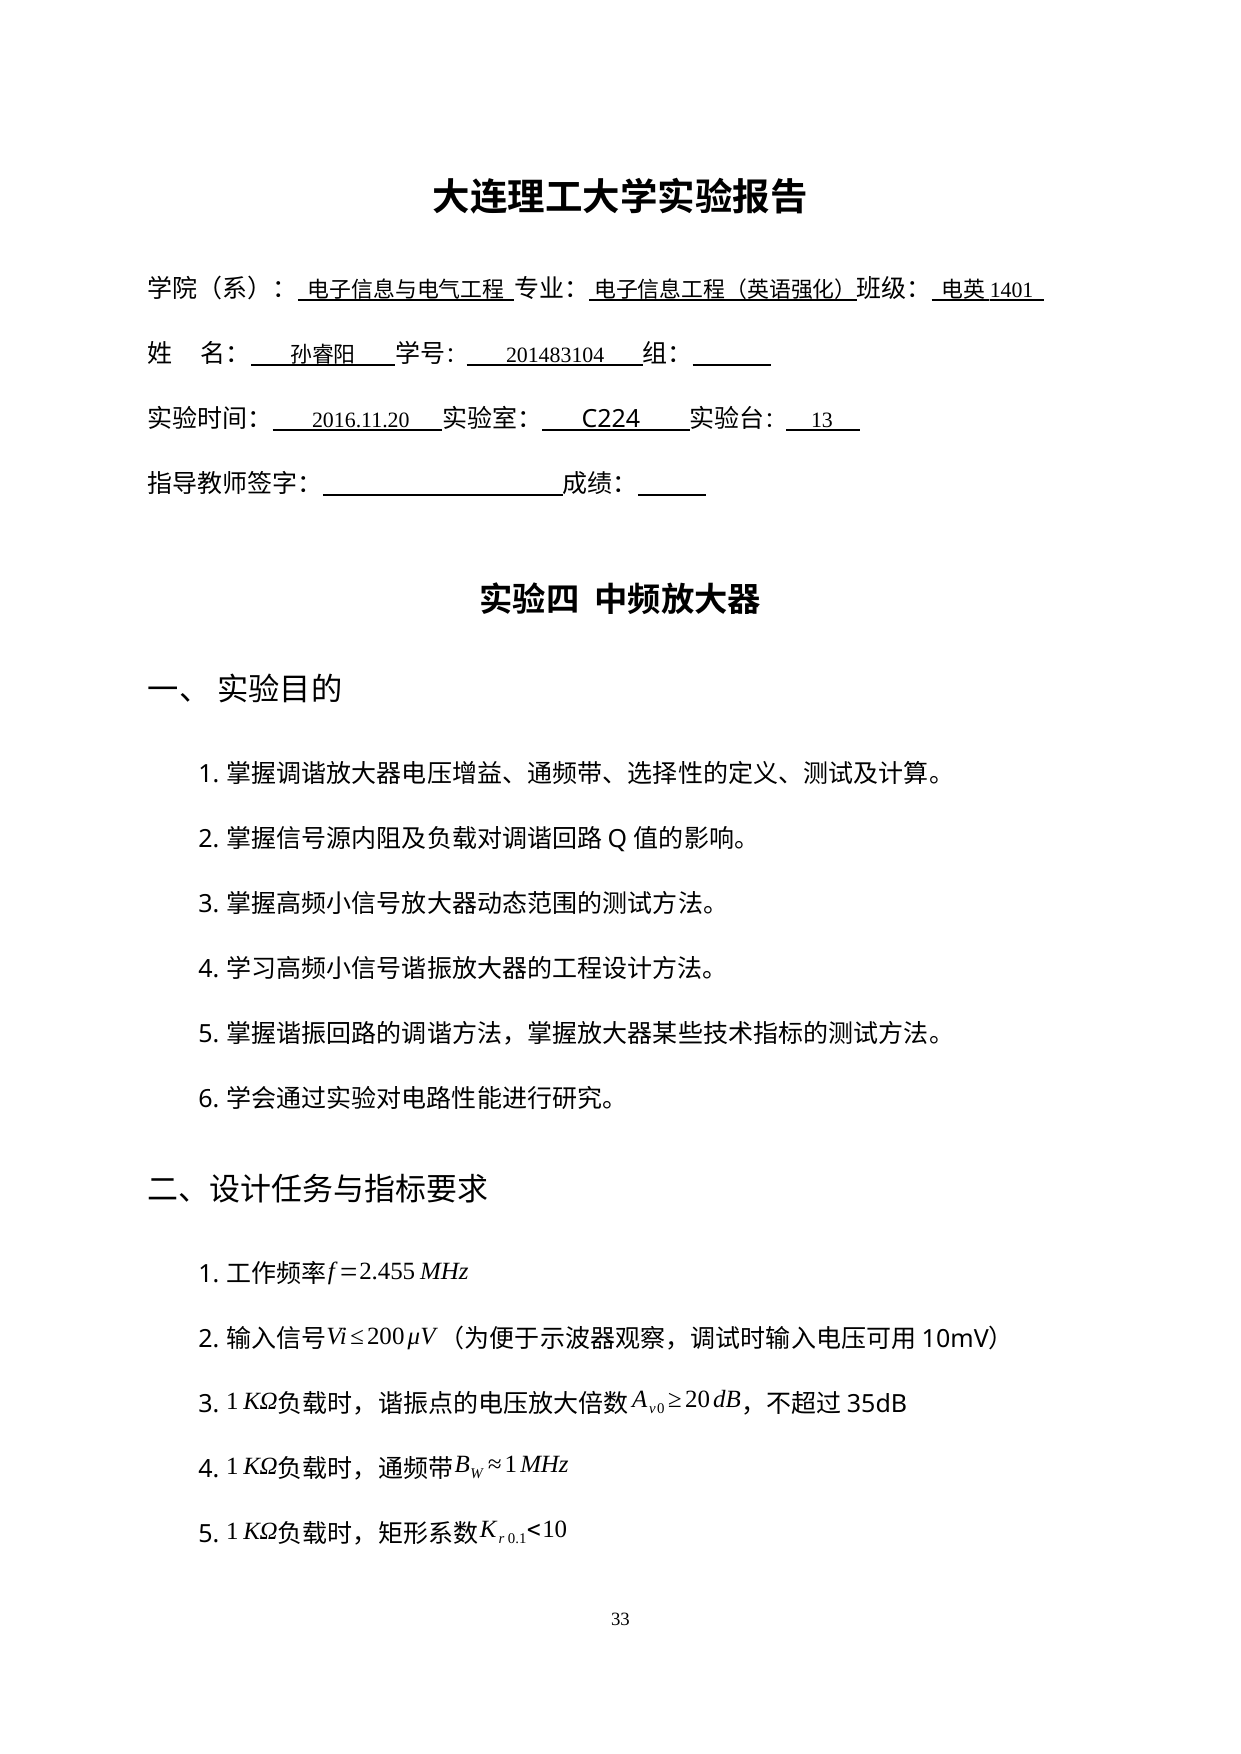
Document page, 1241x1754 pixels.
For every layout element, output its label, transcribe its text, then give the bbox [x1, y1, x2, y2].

text 2. 掌握信号源内阻及负载对调谐回路Q 值的影响。 [148, 804, 1092, 869]
text 大连理工大学实验报告 [148, 162, 1092, 227]
text 5. 掌握谐振回路的调谐方法，掌握放大器某些技术指标的测试方法。 [148, 999, 1092, 1064]
title 实验四 中频放大器 [148, 564, 1092, 629]
text 学院（系）： 电子信息与电气工程 专业： 电子信息工程（英语强化）班级： 电英1401 [148, 254, 1092, 319]
text 3. 负载时，谐振点的电压放大倍数，不超过35dB [148, 1369, 1092, 1434]
text 指导教师签字： 成绩： [148, 449, 1092, 514]
text 实验时间： 2016.11.20 实验室： C224 实验台： 13 [148, 384, 1092, 449]
text 1. 掌握调谐放大器电压增益、通频带、选择性的定义、测试及计算。 [148, 739, 1092, 804]
text 5. 负载时，矩形系数 [148, 1499, 1092, 1564]
text 1. 工作频率 [148, 1239, 1092, 1304]
subtitle 一、 实验目的 [148, 654, 1092, 719]
subtitle 二、设计任务与指标要求 [148, 1154, 1092, 1219]
text 姓 名： 孙睿阳 学号： 201483104 组： [148, 319, 1092, 384]
text 2. 输入信号（为便于示波器观察，调试时输入电压可用10mV） [148, 1304, 1092, 1369]
text 3. 掌握高频小信号放大器动态范围的测试方法。 [148, 869, 1092, 934]
text 4. 负载时，通频带 [148, 1434, 1092, 1499]
text 4. 学习高频小信号谐振放大器的工程设计方法。 [148, 934, 1092, 999]
text 6. 学会通过实验对电路性能进行研究。 [148, 1064, 1092, 1129]
